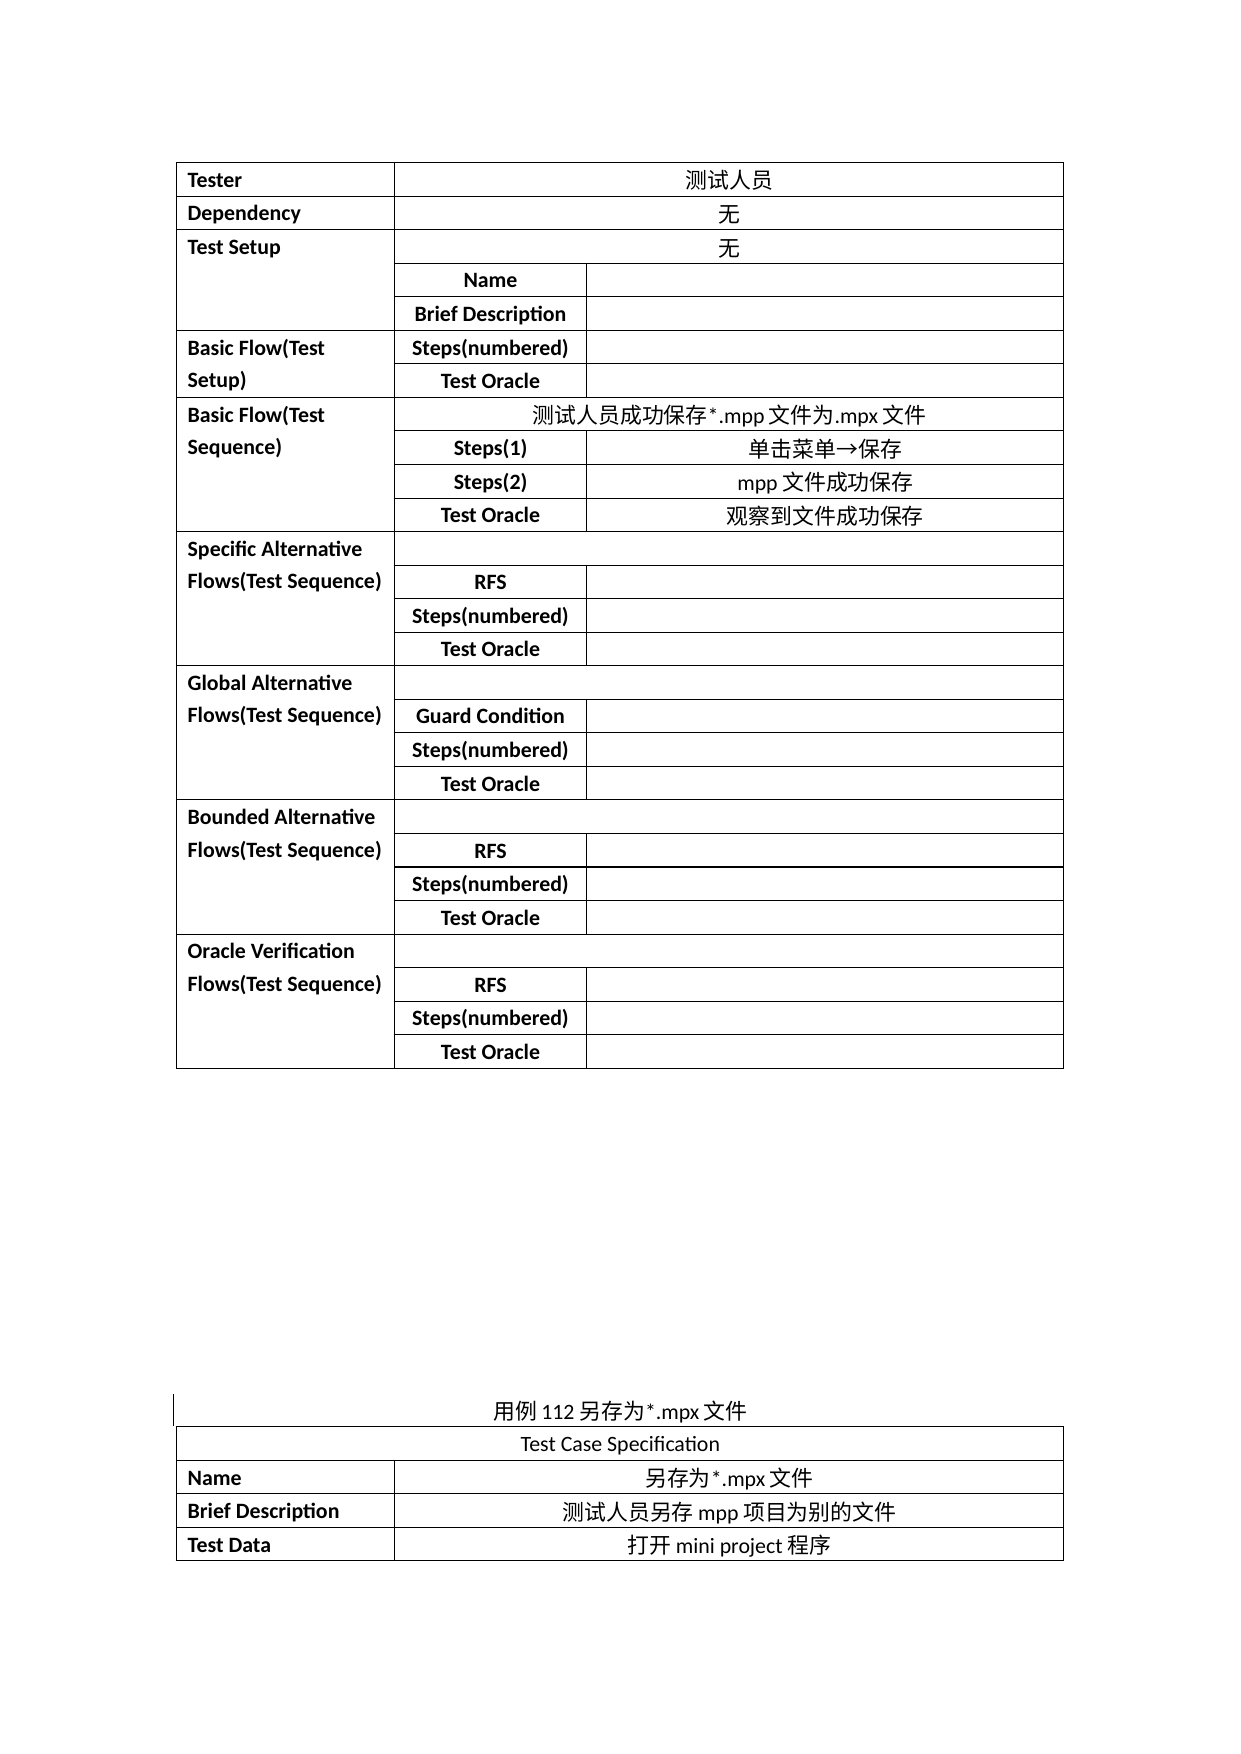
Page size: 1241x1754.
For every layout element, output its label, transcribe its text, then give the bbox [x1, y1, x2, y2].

table_cell Test Setup [177, 230, 394, 330]
table_cell [587, 297, 1063, 330]
table_cell Basic Flow(Test Sequence) [177, 398, 394, 531]
table_cell [587, 901, 1063, 933]
table_cell [587, 767, 1063, 799]
table_cell [395, 800, 1063, 833]
table_cell RFS [395, 968, 586, 1001]
table_cell Test Oracle [395, 901, 586, 933]
table_cell Steps(numbered) [395, 331, 586, 363]
table_cell RFS [395, 566, 586, 598]
table_cell mpp文件成功保存 [587, 465, 1063, 497]
table_cell Oracle Verification Flows(Test Sequence) [177, 935, 394, 1068]
table_cell Bounded Alternative Flows(Test Sequence) [177, 800, 394, 933]
table_cell Dependency [177, 197, 394, 229]
table_cell Brief Description [177, 1494, 394, 1527]
table_cell [587, 733, 1063, 766]
table_cell [587, 834, 1063, 866]
table_cell Steps(1) [395, 431, 586, 464]
table_cell Guard Condition [395, 700, 586, 732]
table_cell Test Oracle [395, 364, 586, 397]
table_cell Steps(numbered) [395, 868, 586, 900]
table_cell [587, 264, 1063, 296]
table_cell RFS [395, 834, 586, 866]
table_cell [395, 1528, 1063, 1560]
table_cell Test Oracle [395, 767, 586, 799]
table_cell [587, 700, 1063, 732]
table_cell [395, 532, 1063, 564]
table_cell 测试人员成功保存*.mpp文件为.mpx文件 [395, 398, 1063, 430]
table_cell [587, 1035, 1063, 1068]
table_cell Name [177, 1461, 394, 1493]
table_cell Global Alternative Flows(Test Sequence) [177, 666, 394, 799]
table_cell [587, 1002, 1063, 1034]
table_cell Steps(numbered) [395, 733, 586, 766]
table_cell Steps(2) [395, 465, 586, 497]
table_cell Basic Flow(Test Setup) [177, 331, 394, 397]
table_cell Steps(numbered) [395, 599, 586, 632]
table_cell [587, 868, 1063, 900]
table_cell Steps(numbered) [395, 1002, 586, 1034]
table_cell 另存为*.mpx文件 [395, 1461, 1063, 1493]
table_cell Test Oracle [395, 1035, 586, 1068]
table_cell Tester [177, 163, 394, 196]
text 用例112 另存为*.mpx文件 [187, 1394, 1053, 1426]
table_cell Test Oracle [395, 633, 586, 665]
table_cell [395, 666, 1063, 699]
table_cell [587, 364, 1063, 397]
table_cell [395, 935, 1063, 967]
table_cell Brief Description [395, 297, 586, 330]
table_cell 单击菜单→保存 [587, 431, 1063, 464]
table_cell [587, 968, 1063, 1001]
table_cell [177, 1528, 394, 1560]
table_cell [587, 566, 1063, 598]
table_cell Test Oracle [395, 499, 586, 531]
table_cell 观察到文件成功保存 [587, 499, 1063, 531]
table_header Test Case Specification [177, 1427, 1063, 1460]
table_cell Name [395, 264, 586, 296]
table_cell Specific Alternative Flows(Test Sequence) [177, 532, 394, 665]
table_cell [587, 633, 1063, 665]
table_cell [587, 599, 1063, 632]
table_cell 测试人员另存mpp项目为别的文件 [395, 1494, 1063, 1527]
table_cell 无 [395, 197, 1063, 229]
table_cell 测试人员 [395, 163, 1063, 196]
table_cell [587, 331, 1063, 363]
table_cell 无 [395, 230, 1063, 263]
